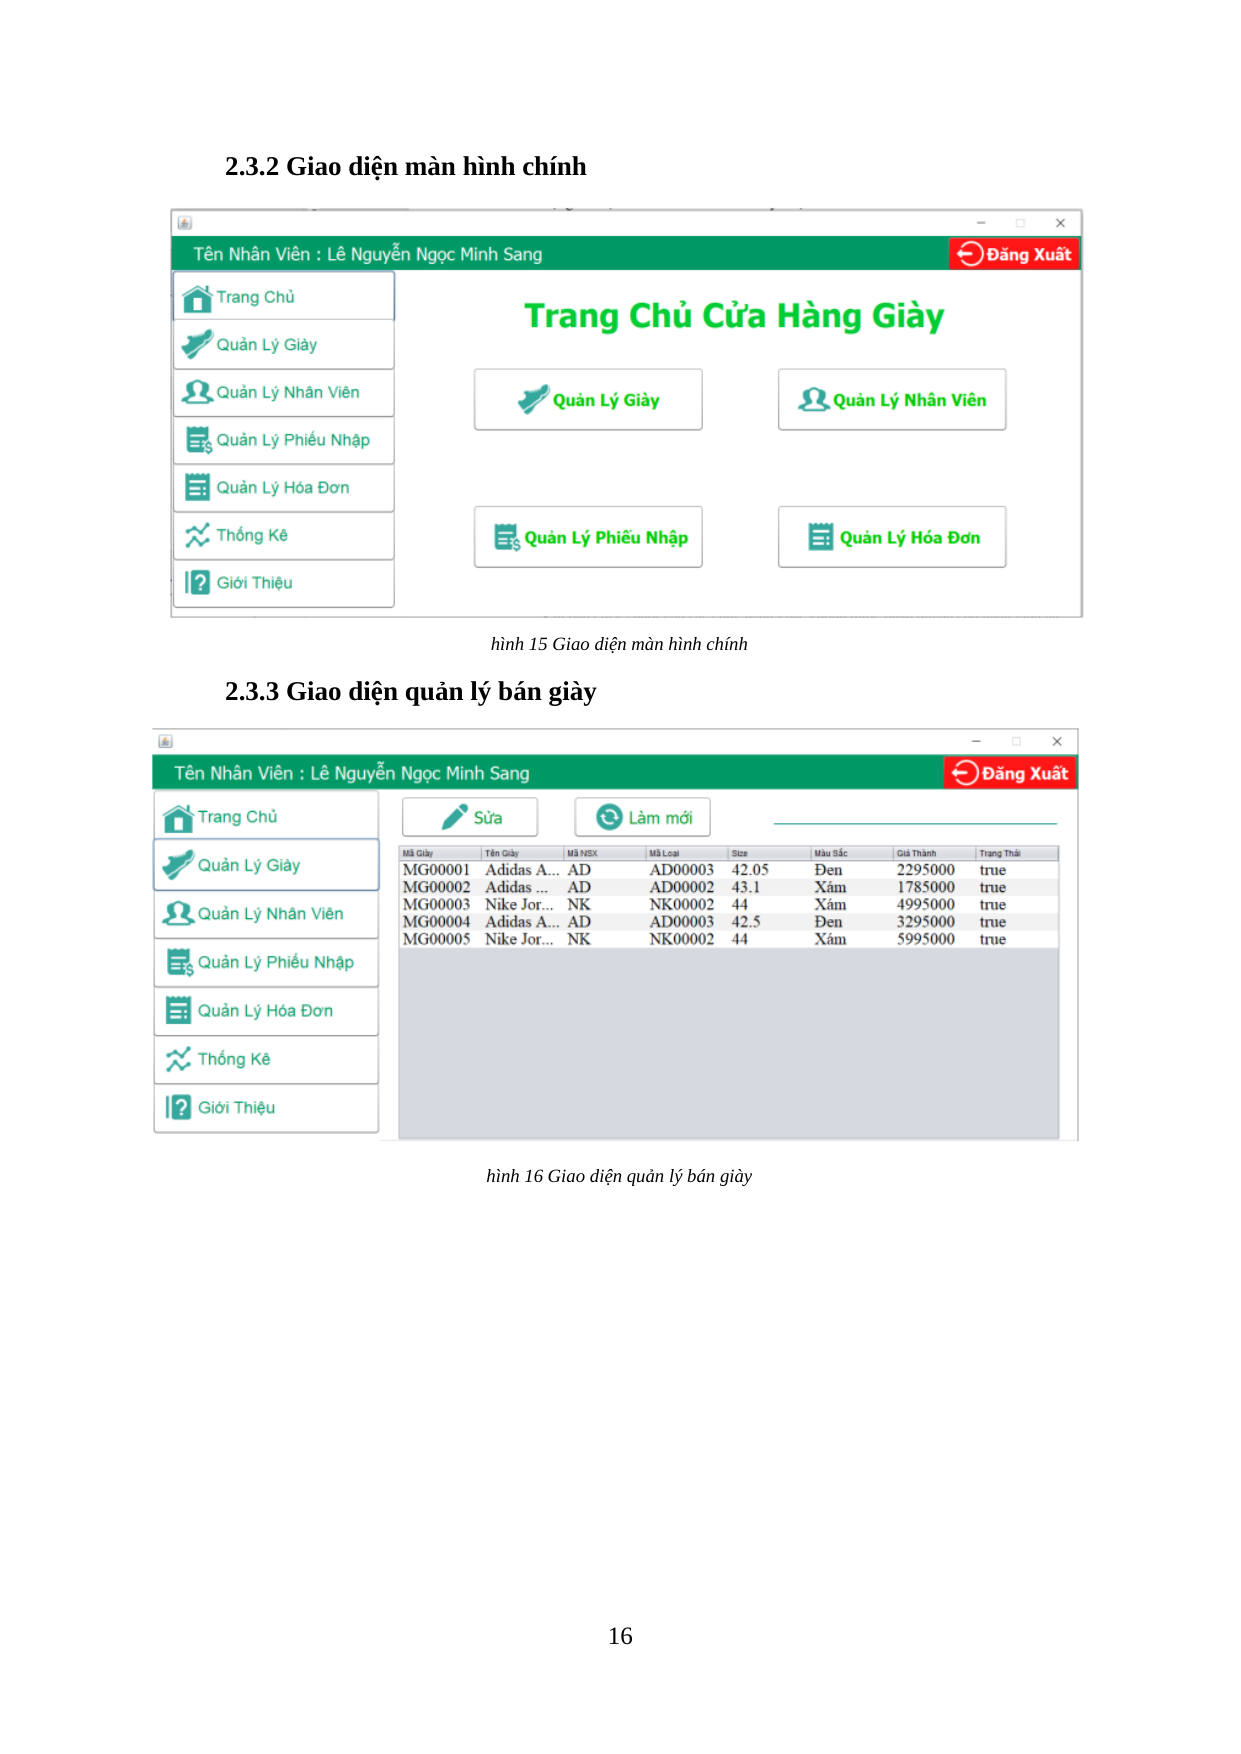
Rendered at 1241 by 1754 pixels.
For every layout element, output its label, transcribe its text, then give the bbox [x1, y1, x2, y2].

text hình 15 Giao diện màn hình chính [150, 633, 1090, 654]
subtitle 2.3.3 Giao diện quản lý bán giày [225, 675, 1090, 706]
text hình 16 Giao diện quản lý bán giày [150, 1165, 1090, 1187]
picture [150, 196, 1091, 619]
picture [150, 721, 1091, 1151]
subtitle 2.3.2 Giao diện màn hình chính [225, 150, 1090, 181]
